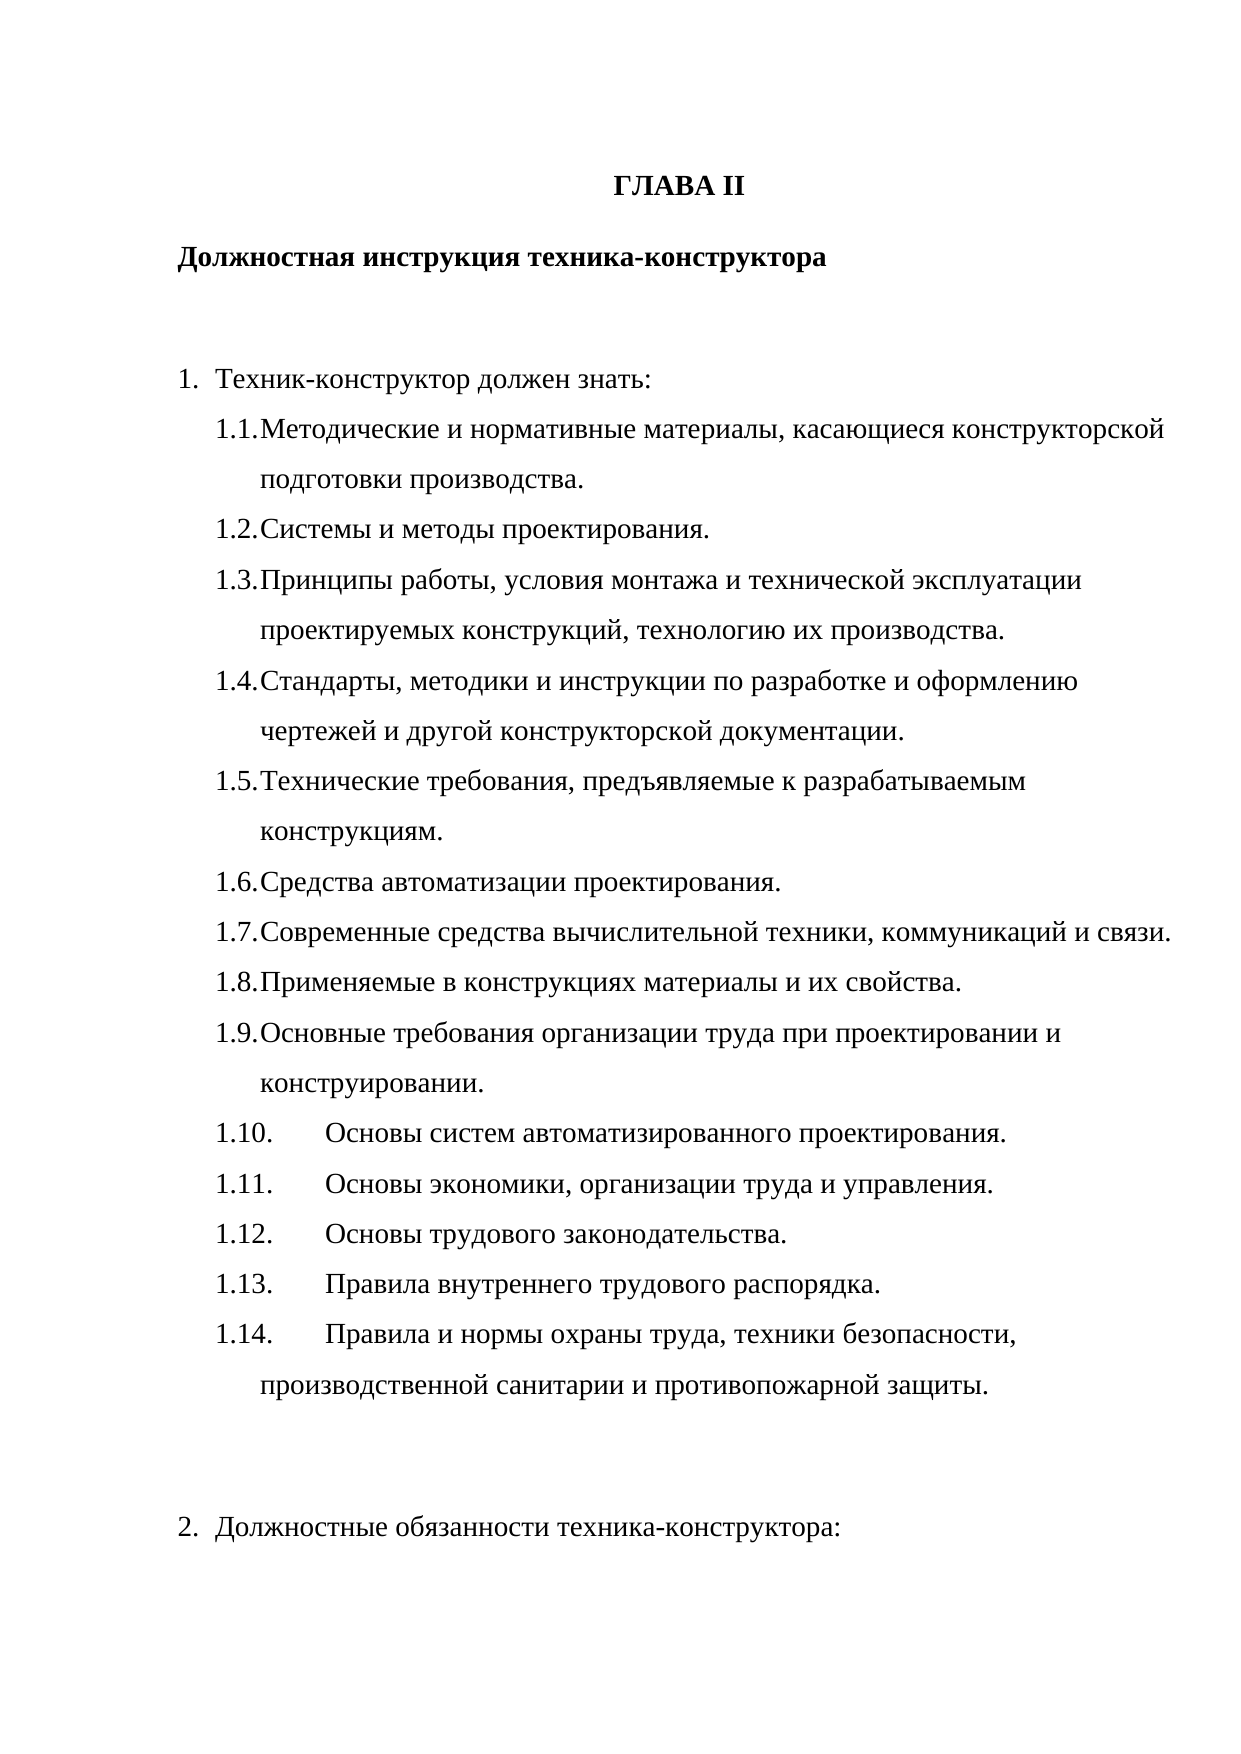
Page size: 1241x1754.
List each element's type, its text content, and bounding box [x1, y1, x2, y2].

list Основы трудового законодательства. [215, 1216, 1181, 1249]
list Основы экономики, организации труда и управления. [215, 1166, 1181, 1199]
subtitle ГЛАВА II [177, 168, 1181, 202]
list Техник-конструктор должен знать: [177, 361, 1181, 394]
list Основные требования организации труда при проектировании и конструировании. [215, 1015, 1181, 1099]
list Правила и нормы охраны труда, техники безопасности, производственной санитарии и противопожарной защиты. [215, 1317, 1181, 1401]
list Современные средства вычислительной техники, коммуникаций и связи. [215, 914, 1181, 948]
list Применяемые в конструкциях материалы и их свойства. [215, 964, 1181, 998]
list Методические и нормативные материалы, касающиеся конструкторской подготовки производства. [215, 411, 1181, 495]
list Принципы работы, условия монтажа и технической эксплуатации проектируемых конструкций, технологию их производства. [215, 562, 1181, 646]
list Стандарты, методики и инструкции по разработке и оформлению чертежей и другой конструкторской документации. [215, 663, 1181, 746]
list Основы систем автоматизированного проектирования. [215, 1115, 1181, 1149]
list Средства автоматизации проектирования. [215, 864, 1181, 897]
list Системы и методы проектирования. [215, 512, 1181, 545]
list Технические требования, предъявляемые к разрабатываемым конструкциям. [215, 763, 1181, 847]
list Правила внутреннего трудового распорядка. [215, 1266, 1181, 1300]
list Должностные обязанности техника-конструктора: [177, 1509, 1181, 1543]
subtitle Должностная инструкция техника-конструктора [177, 239, 1181, 273]
